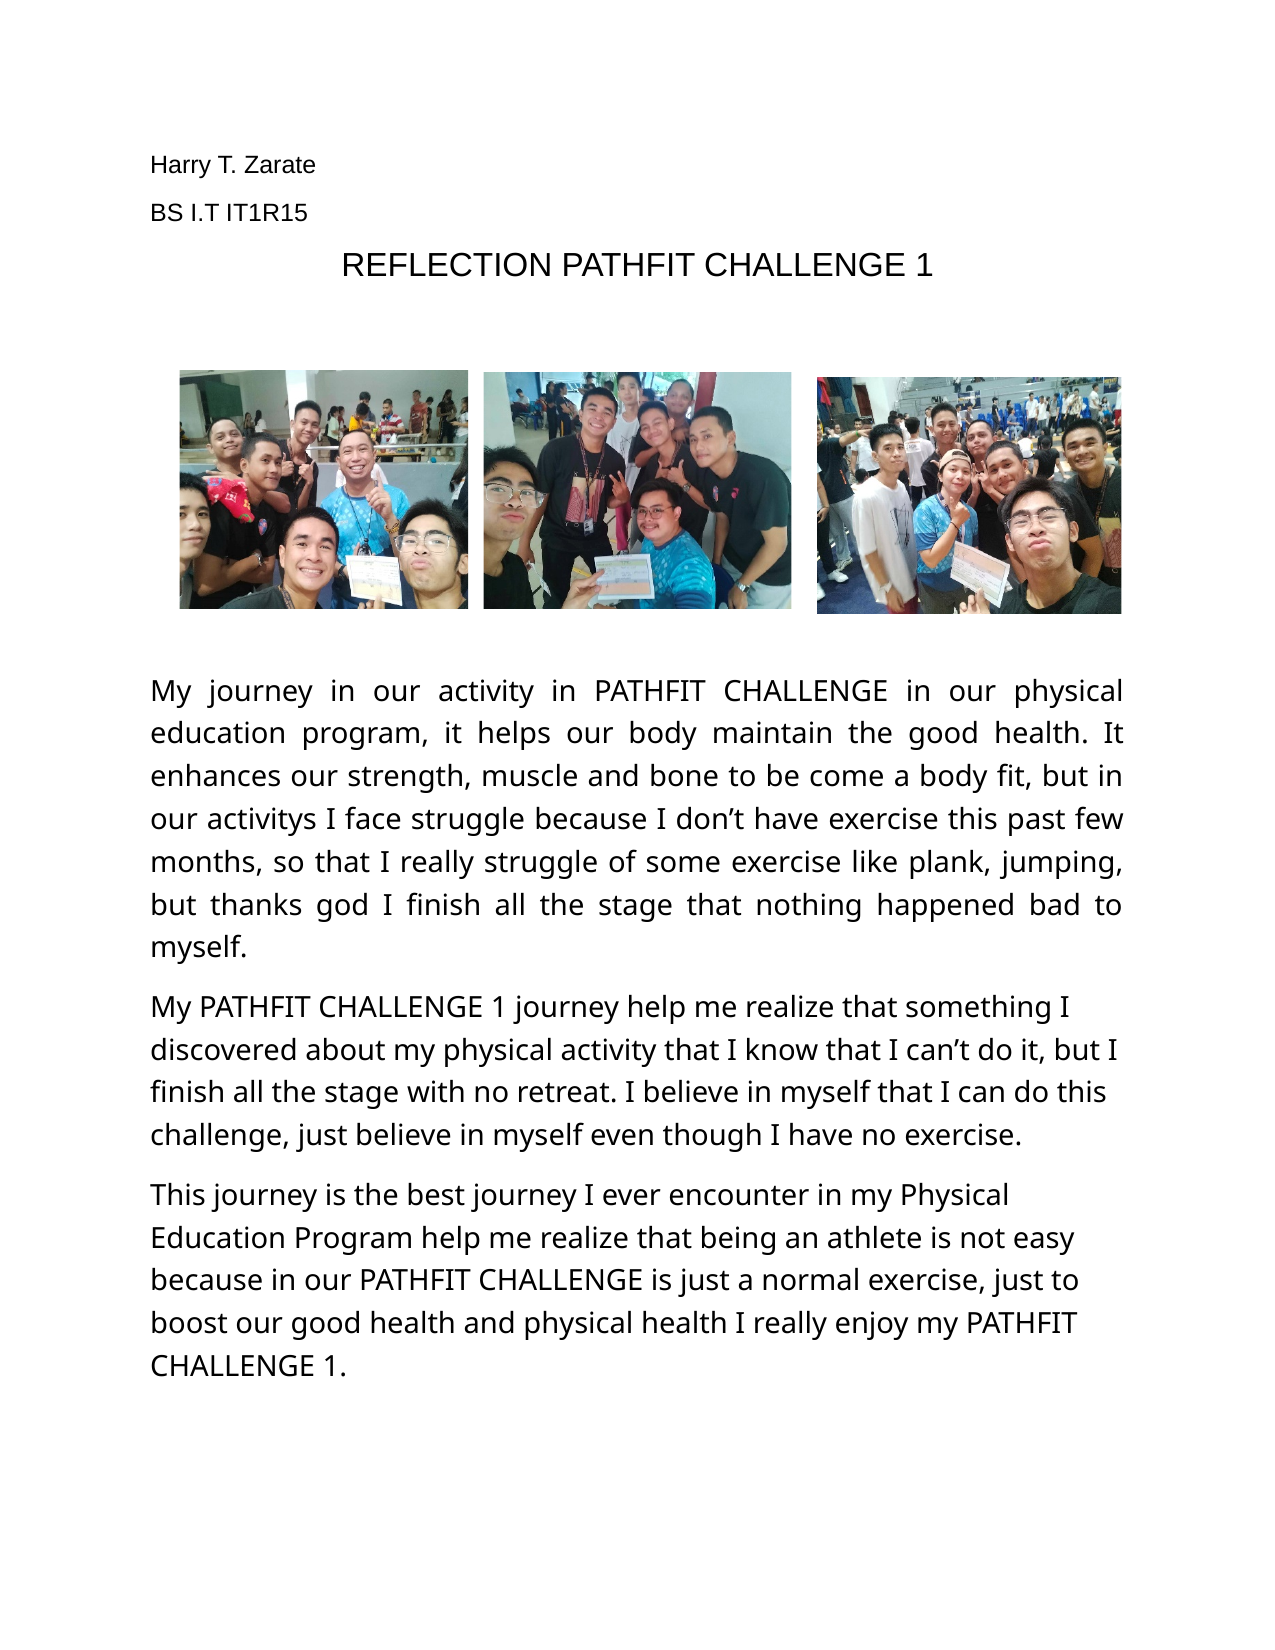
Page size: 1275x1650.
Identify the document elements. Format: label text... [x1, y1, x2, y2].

picture [179, 370, 469, 609]
text This journey is the best journey I ever encounter in my Physical Education Program help me realize that being an athlete is not easy because in our PATHFIT CHALLENGE is just a normal exercise, just to boost our good health and physical health I really enjoy my PATHFIT CHALLENGE 1. [150, 1174, 1125, 1385]
text BS I.T IT1R15 [150, 198, 1125, 226]
text REFLECTION PATHFIT CHALLENGE 1 [150, 245, 1125, 284]
text My PATHFIT CHALLENGE 1 journey help me realize that something I discovered about my physical activity that I know that I can’t do it, but I finish all the stage with no retreat. I believe in myself that I can do this challenge, just believe in myself even though I have no exercise. [150, 986, 1125, 1154]
picture [483, 372, 792, 609]
text Harry T. Zarate [150, 150, 1125, 179]
picture [817, 377, 1122, 614]
picture [661, 560, 667, 567]
text My journey in our activity in PATHFIT CHALLENGE in our physical education program, it helps our body maintain the good health. It enhances our strength, muscle and bone to be come a body fit, but in our activitys I face struggle because I don’t have exercise this past few months, so that I really struggle of some exercise like plank, jumping, but thanks god I finish all the stage that nothing happened bad to myself. [150, 670, 1125, 966]
